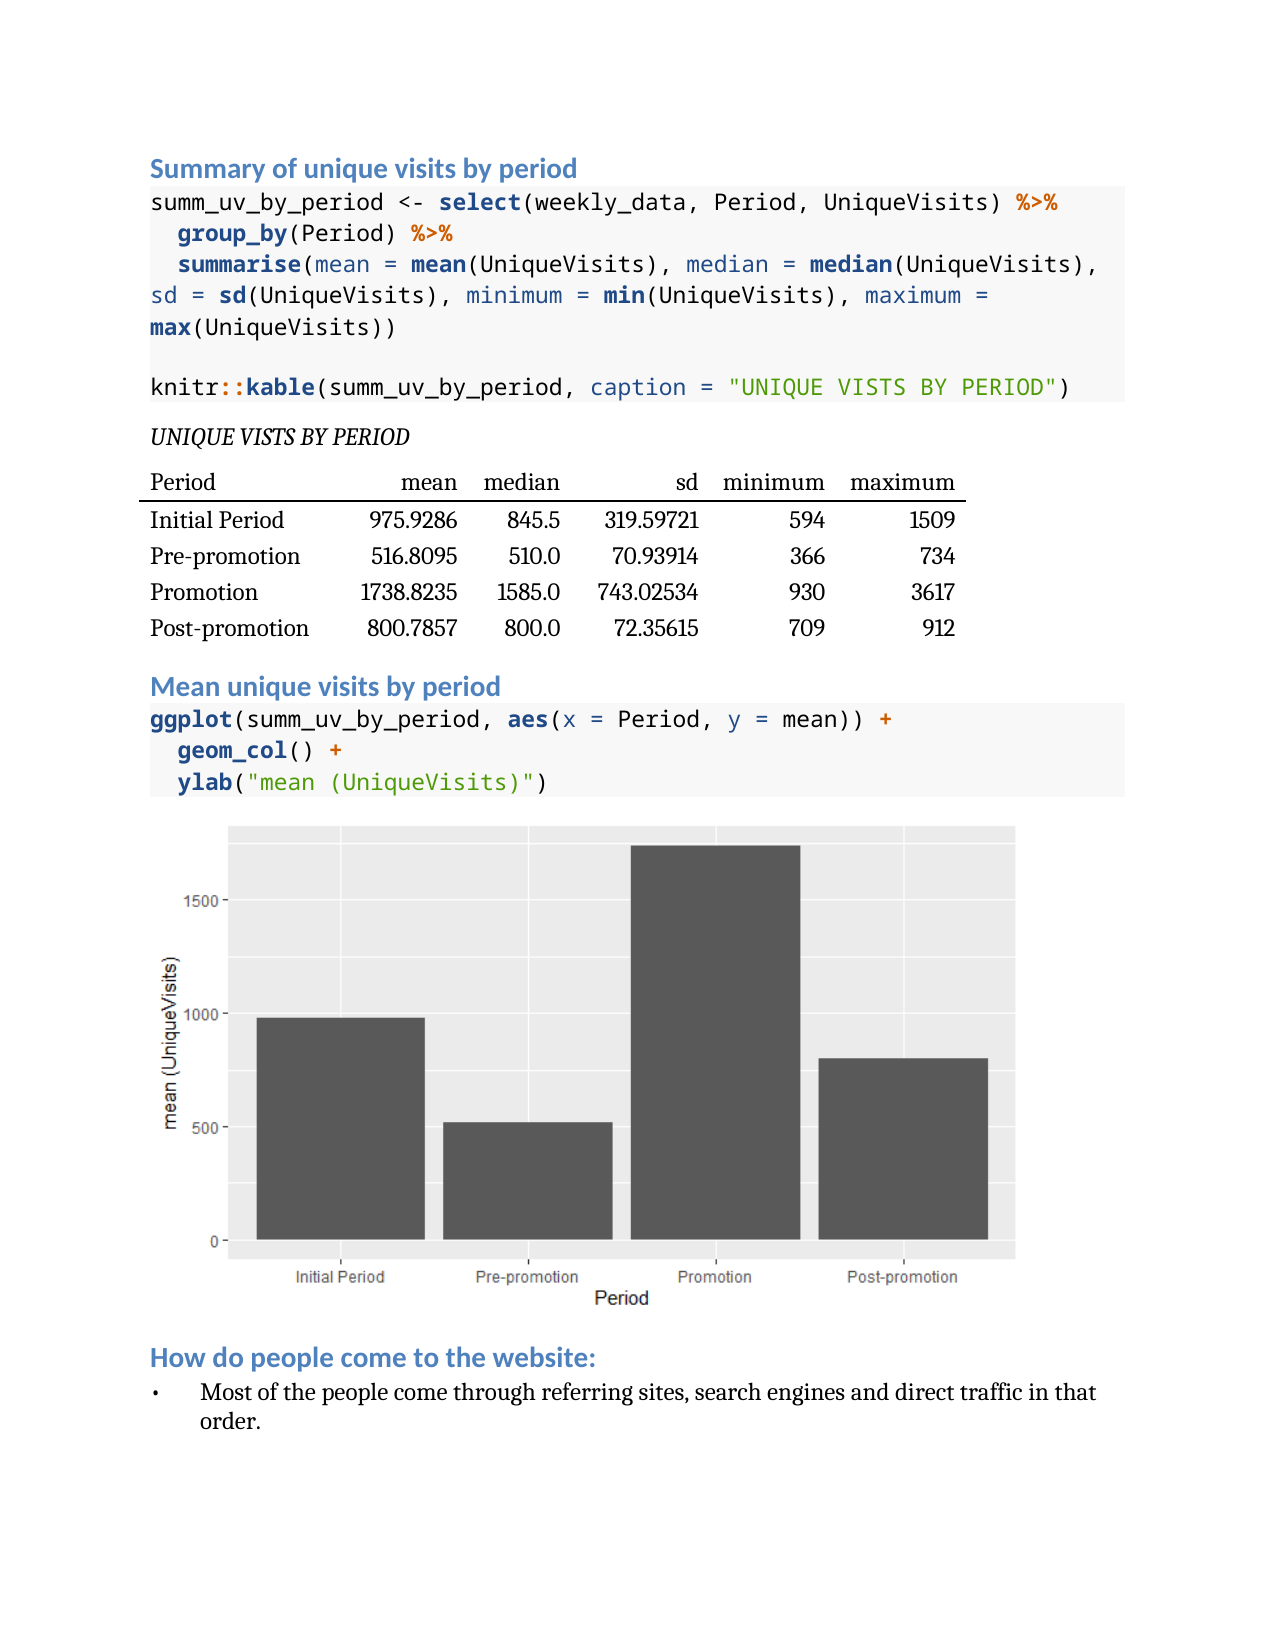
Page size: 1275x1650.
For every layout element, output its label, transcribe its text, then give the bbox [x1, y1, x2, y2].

table_cell 734 [836, 538, 966, 574]
table_cell 516.8095 [331, 538, 469, 574]
table_cell 912 [836, 611, 966, 647]
table_cell 510.0 [469, 538, 571, 574]
table_cell Pre-promotion [139, 538, 331, 574]
table_cell 594 [710, 502, 836, 538]
picture [150, 817, 1025, 1318]
table_header maximum [836, 464, 966, 500]
table_cell 1585.0 [469, 574, 571, 611]
table_cell 800.7857 [331, 611, 469, 647]
subtitle Summary of unique visits by period [150, 150, 1125, 186]
table_cell 3617 [836, 574, 966, 611]
table_header sd [571, 464, 710, 500]
table_header median [469, 464, 571, 500]
table_cell 1738.8235 [331, 574, 469, 611]
table_cell 1509 [836, 502, 966, 538]
subtitle Mean unique visits by period [150, 668, 1125, 703]
table_header Period [139, 464, 331, 500]
table_cell 800.0 [469, 611, 571, 647]
table_cell Initial Period [139, 502, 331, 538]
table_header minimum [710, 464, 836, 500]
subtitle How do people come to the website: [150, 1339, 1125, 1374]
text summ_uv_by_period <- select(weekly_data, Period, UniqueVisits) %>% group_by(Period) %>% summarise(mean = mean(UniqueVisits), median = median(UniqueVisits), sd = sd(UniqueVisits), minimum = min(UniqueVisits), maximum = max(UniqueVisits)) knitr::kable(summ_uv_by_period, caption = "UNIQUE VISTS BY PERIOD") [150, 186, 1125, 402]
table_cell 70.93914 [571, 538, 710, 574]
table_cell 319.59721 [571, 502, 710, 538]
table_cell 709 [710, 611, 836, 647]
table_cell 72.35615 [571, 611, 710, 647]
table_cell Promotion [139, 574, 331, 611]
table_cell 975.9286 [331, 502, 469, 538]
text UNIQUE VISTS BY PERIOD [150, 423, 1125, 451]
table_cell 845.5 [469, 502, 571, 538]
table_cell 366 [710, 538, 836, 574]
table_cell Post-promotion [139, 611, 331, 647]
text ggplot(summ_uv_by_period, aes(x = Period, y = mean)) + geom_col() + ylab("mean (UniqueVisits)") [150, 703, 1125, 797]
list Most of the people come through referring sites, search engines and direct traffic in that order. [150, 1378, 1125, 1464]
table_cell 743.02534 [571, 574, 710, 611]
table_cell 930 [710, 574, 836, 611]
table_header mean [331, 464, 469, 500]
